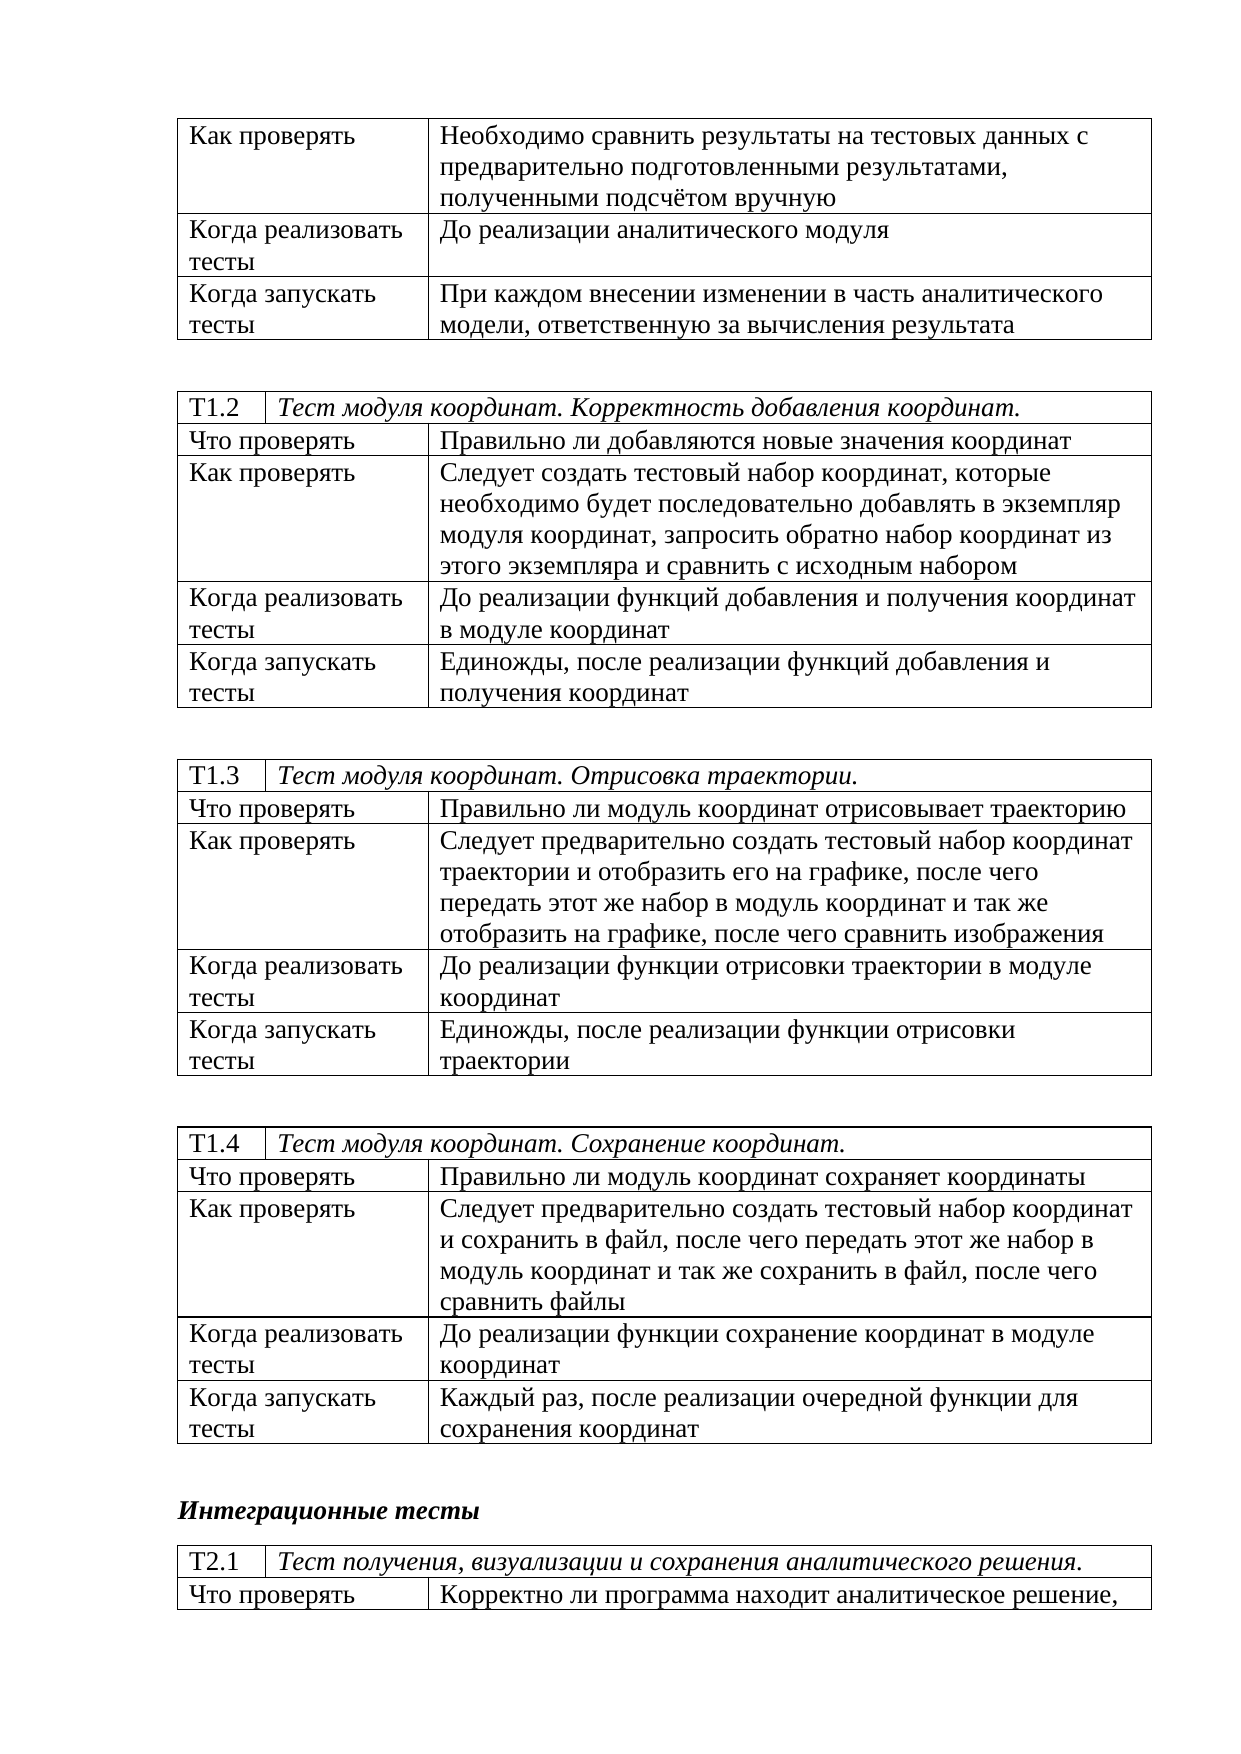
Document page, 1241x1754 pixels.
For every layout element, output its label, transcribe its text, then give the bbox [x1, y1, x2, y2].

table_cell До реализации функции сохранение координат в модуле координат [429, 1318, 1151, 1380]
table_cell Необходимо сравнить результаты на тестовых данных с предварительно подготовленными результатами, полученными подсчётом вручную [429, 119, 1151, 213]
table_cell Когда реализовать тесты [178, 214, 428, 276]
table_cell Когда запускать тесты [178, 645, 428, 707]
table_cell Как проверять [178, 456, 428, 581]
table_cell Когда реализовать тесты [178, 582, 428, 644]
table_cell Когда запускать тесты [178, 1381, 428, 1443]
table_cell Каждый раз, после реализации очередной функции для сохранения координат [429, 1381, 1151, 1443]
table_cell Когда запускать тесты [178, 277, 428, 339]
table_cell До реализации функций добавления и получения координат в модуле координат [429, 582, 1151, 644]
table_cell Как проверять [178, 119, 428, 213]
table_header Тест модуля координат. Корректность добавления координат. [266, 392, 1151, 423]
table_cell Правильно ли модуль координат сохраняет координаты [429, 1160, 1151, 1191]
table_header Тест модуля координат. Отрисовка траектории. [266, 760, 1151, 791]
table_cell При каждом внесении изменении в часть аналитического модели, ответственную за вычисления результата [429, 277, 1151, 339]
table_header Т1.3 [178, 760, 265, 791]
table_cell Следует создать тестовый набор координат, которые необходимо будет последовательно добавлять в экземпляр модуля координат, запросить обратно набор координат из этого экземпляра и сравнить с исходным набором [429, 456, 1151, 581]
table_header Тест получения, визуализации и сохранения аналитического решения. [266, 1546, 1151, 1577]
table_cell Что проверять [178, 424, 428, 455]
table_cell Что проверять [178, 792, 428, 823]
table_cell Когда реализовать тесты [178, 1318, 428, 1380]
table_header Т1.4 [178, 1128, 265, 1158]
table_cell Правильно ли модуль координат отрисовывает траекторию [429, 792, 1151, 823]
table_cell До реализации аналитического модуля [429, 214, 1151, 276]
text Интеграционные тесты [177, 1494, 1152, 1525]
table_header Тест модуля координат. Сохранение координат. [266, 1128, 1151, 1158]
table_cell Следует предварительно создать тестовый набор координат траектории и отобразить его на графике, после чего передать этот же набор в модуль координат и так же отобразить на графике, после чего сравнить изображения [429, 824, 1151, 948]
table_cell Как проверять [178, 824, 428, 948]
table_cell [429, 1578, 1151, 1609]
table_cell До реализации функции отрисовки траектории в модуле координат [429, 950, 1151, 1012]
table_header Т1.2 [178, 392, 265, 423]
table_cell Что проверять [178, 1578, 428, 1609]
table_cell Следует предварительно создать тестовый набор координат и сохранить в файл, после чего передать этот же набор в модуль координат и так же сохранить в файл, после чего сравнить файлы [429, 1192, 1151, 1316]
table_cell Когда запускать тесты [178, 1013, 428, 1075]
table_cell Правильно ли добавляются новые значения координат [429, 424, 1151, 455]
table_cell Единожды, после реализации функций добавления и получения координат [429, 645, 1151, 707]
table_header Т2.1 [178, 1546, 265, 1577]
table_cell Единожды, после реализации функции отрисовки траектории [429, 1013, 1151, 1075]
table_cell Что проверять [178, 1160, 428, 1191]
table_cell Как проверять [178, 1192, 428, 1316]
table_cell Когда реализовать тесты [178, 950, 428, 1012]
